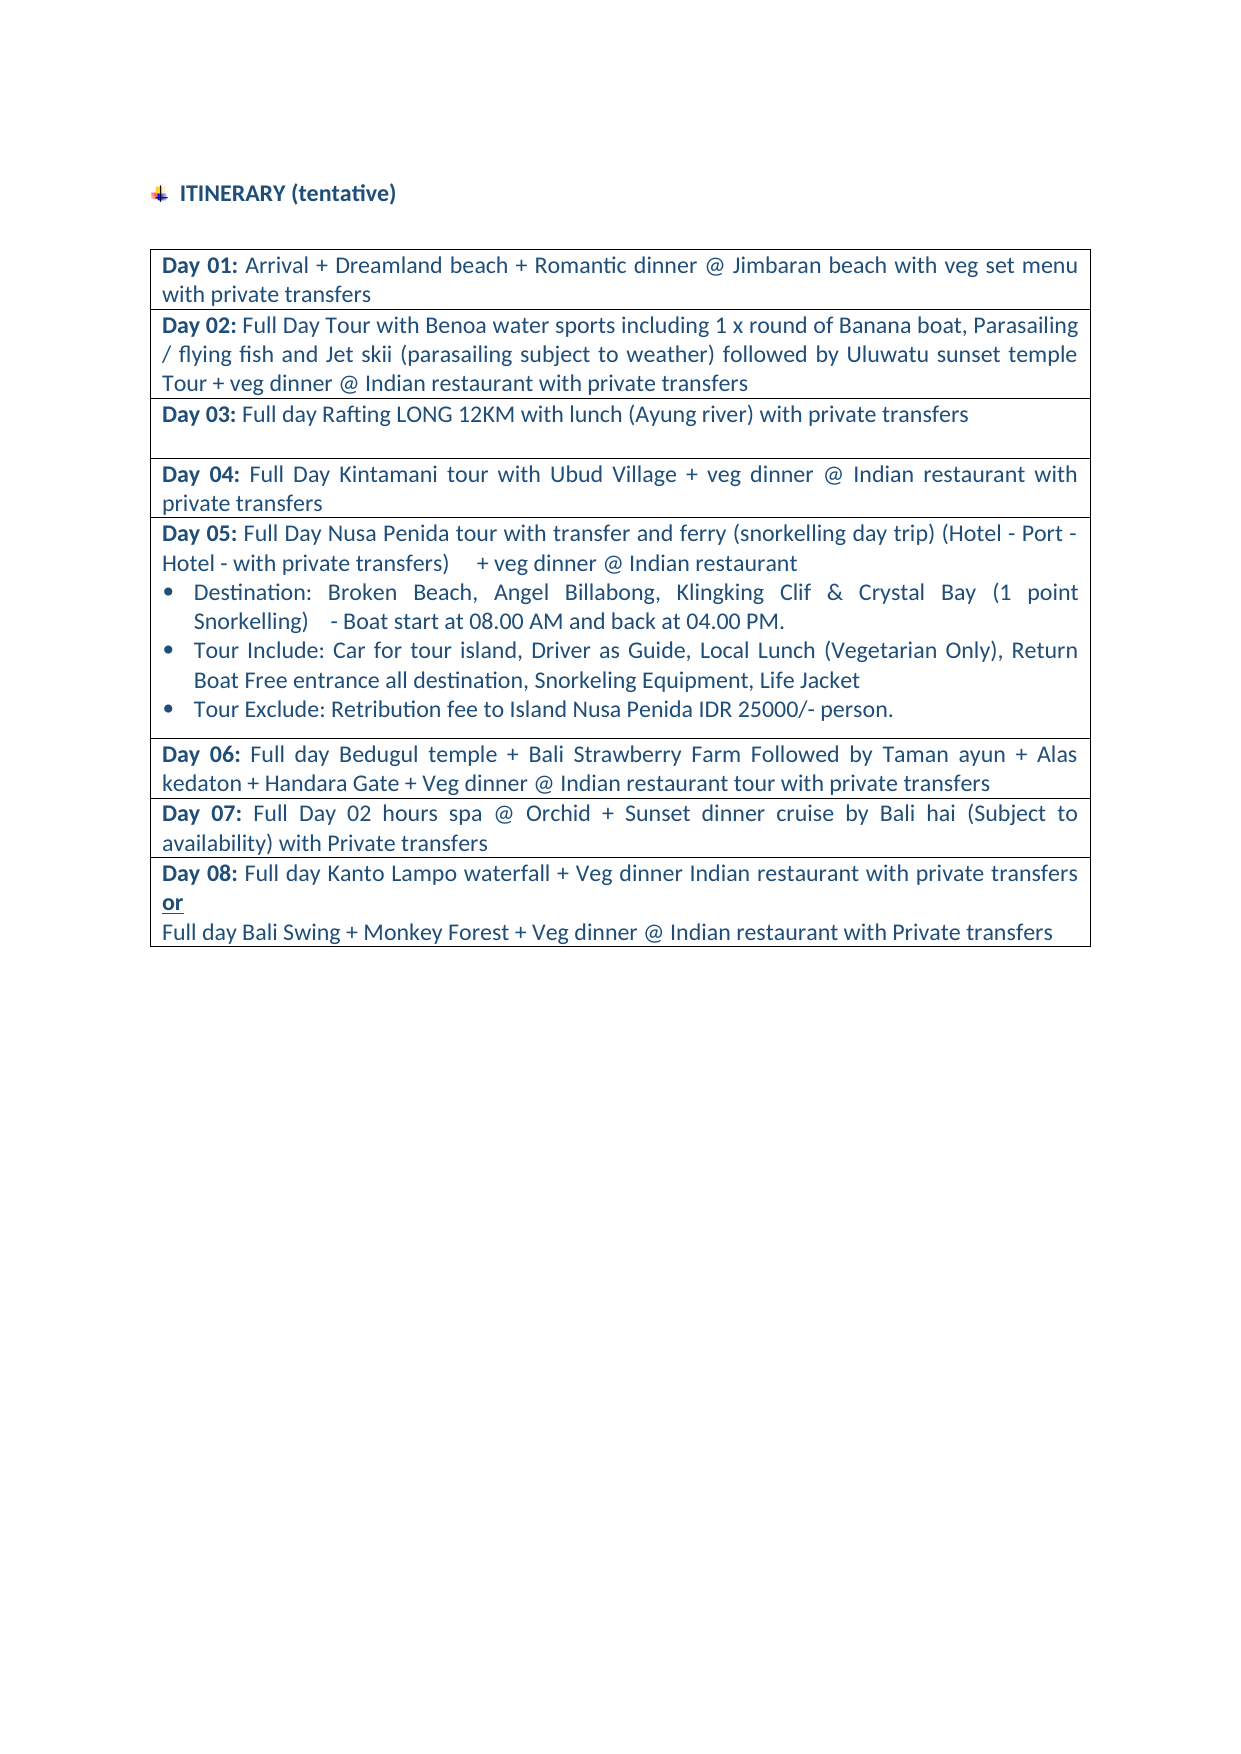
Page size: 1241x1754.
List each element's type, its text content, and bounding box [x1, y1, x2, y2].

table_cell Day 05: Full Day Nusa Penida tour with transfer and ferry (snorkelling day trip) (Hotel - Port - Hotel - with private transfers) + veg dinner @ Indian restaurant Destination: Broken Beach, Angel Billabong, Klingking Clif & Crystal Bay (1 point Snorkelling) - Boat start at 08.00 AM and back at 04.00 PM. Tour Include: Car for tour island, Driver as Guide, Local Lunch (Vegetarian Only), Return Boat Free entrance all destination, Snorkeling Equipment, Life Jacket Tour Exclude: Retribution fee to Island Nusa Penida IDR 25000/- person. [151, 518, 1090, 738]
table_cell Day 08: Full day Kanto Lampo waterfall + Veg dinner Indian restaurant with private transfers or Full day Bali Swing + Monkey Forest + Veg dinner @ Indian restaurant with Private transfers [151, 858, 1090, 946]
table_header Day 01: Arrival + Dreamland beach + Romantic dinner @ Jimbaran beach with veg set menu with private transfers [151, 250, 1090, 309]
list ITINERARY (tentative) [150, 178, 1090, 207]
table_cell Day 07: Full Day 02 hours spa @ Orchid + Sunset dinner cruise by Bali hai (Subject to availability) with Private transfers [151, 799, 1090, 857]
table_cell Day 04: Full Day Kintamani tour with Ubud Village + veg dinner @ Indian restaurant with private transfers [151, 459, 1090, 517]
picture [151, 184, 168, 202]
table_cell Day 02: Full Day Tour with Benoa water sports including 1 x round of Banana boat, Parasailing / flying fish and Jet skii (parasailing subject to weather) followed by Uluwatu sunset temple Tour + veg dinner @ Indian restaurant with private transfers [151, 310, 1090, 398]
table_cell Day 03: Full day Rafting LONG 12KM with lunch (Ayung river) with private transfers [151, 399, 1090, 458]
table_cell Day 06: Full day Bedugul temple + Bali Strawberry Farm Followed by Taman ayun + Alas kedaton + Handara Gate + Veg dinner @ Indian restaurant tour with private transfers [151, 739, 1090, 797]
